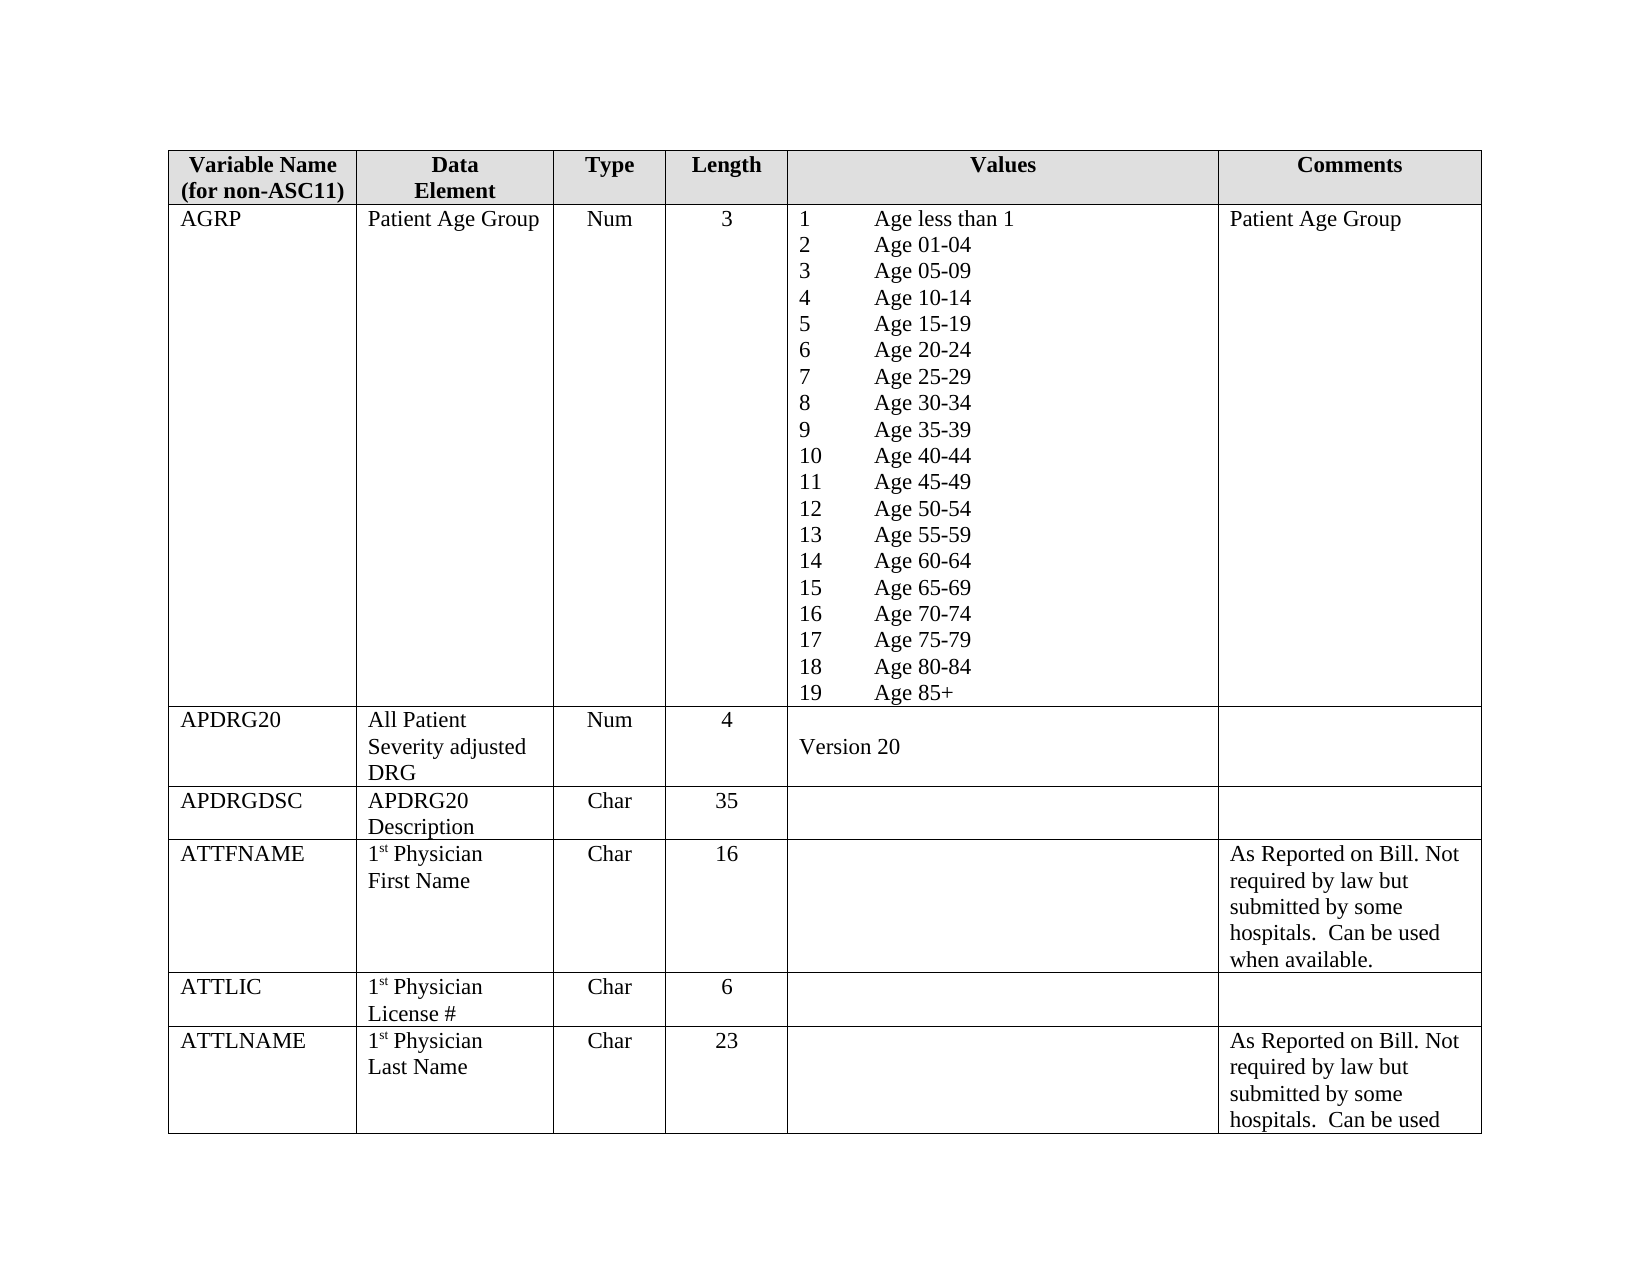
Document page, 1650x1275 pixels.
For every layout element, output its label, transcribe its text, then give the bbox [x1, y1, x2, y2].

table_cell [788, 787, 1218, 839]
table_cell Patient Age Group [357, 205, 553, 706]
table_cell ATTFNAME [169, 840, 356, 972]
table_cell Char [554, 787, 665, 839]
table_header Data Element [357, 151, 553, 204]
table_cell AGRP [169, 205, 356, 706]
table_cell ATTLIC [169, 973, 356, 1026]
table_cell 16 [666, 840, 787, 972]
table_cell [1219, 787, 1481, 839]
table_cell Char [554, 973, 665, 1026]
table_cell Char [554, 840, 665, 972]
table_cell [1219, 707, 1481, 786]
table_cell APDRG20 [169, 707, 356, 786]
table_header Comments [1219, 151, 1481, 204]
table_cell Patient Age Group [1219, 205, 1481, 706]
table_cell Num [554, 205, 665, 706]
table_cell [1219, 973, 1481, 1026]
table_cell Version 20 [788, 707, 1218, 786]
table_cell [788, 840, 1218, 972]
table_cell Num [554, 707, 665, 786]
table_cell 1st Physician First Name [357, 840, 553, 972]
table_cell ATTLNAME [169, 1027, 356, 1132]
table_cell Char [554, 1027, 665, 1132]
table_cell 6 [666, 973, 787, 1026]
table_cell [1219, 1027, 1481, 1132]
table_cell 1st Physician License # [357, 973, 553, 1026]
table_cell Age less than 1 Age 01-04 Age 05-09 Age 10-14 Age 15-19 Age 20-24 Age 25-29 Age 30-34 Age 35-39 Age 40-44 Age 45-49 Age 50-54 Age 55-59 Age 60-64 Age 65-69 Age 70-74 Age 75-79 Age 80-84 Age 85+ [788, 205, 1218, 706]
table_cell [788, 973, 1218, 1026]
table_cell APDRGDSC [169, 787, 356, 839]
table_header Length [666, 151, 787, 204]
table_header Values [788, 151, 1218, 204]
table_cell 23 [666, 1027, 787, 1132]
table_cell As Reported on Bill. Not required by law but submitted by some hospitals. Can be used when available. [1219, 840, 1481, 972]
table_header Type [554, 151, 665, 204]
table_cell 35 [666, 787, 787, 839]
table_header Variable Name (for non-ASC11) [169, 151, 356, 204]
table_cell 4 [666, 707, 787, 786]
table_cell [788, 1027, 1218, 1132]
table_cell All Patient Severity adjusted DRG [357, 707, 553, 786]
table_cell 3 [666, 205, 787, 706]
table_cell 1st Physician Last Name [357, 1027, 553, 1132]
table_cell APDRG20 Description [357, 787, 553, 839]
